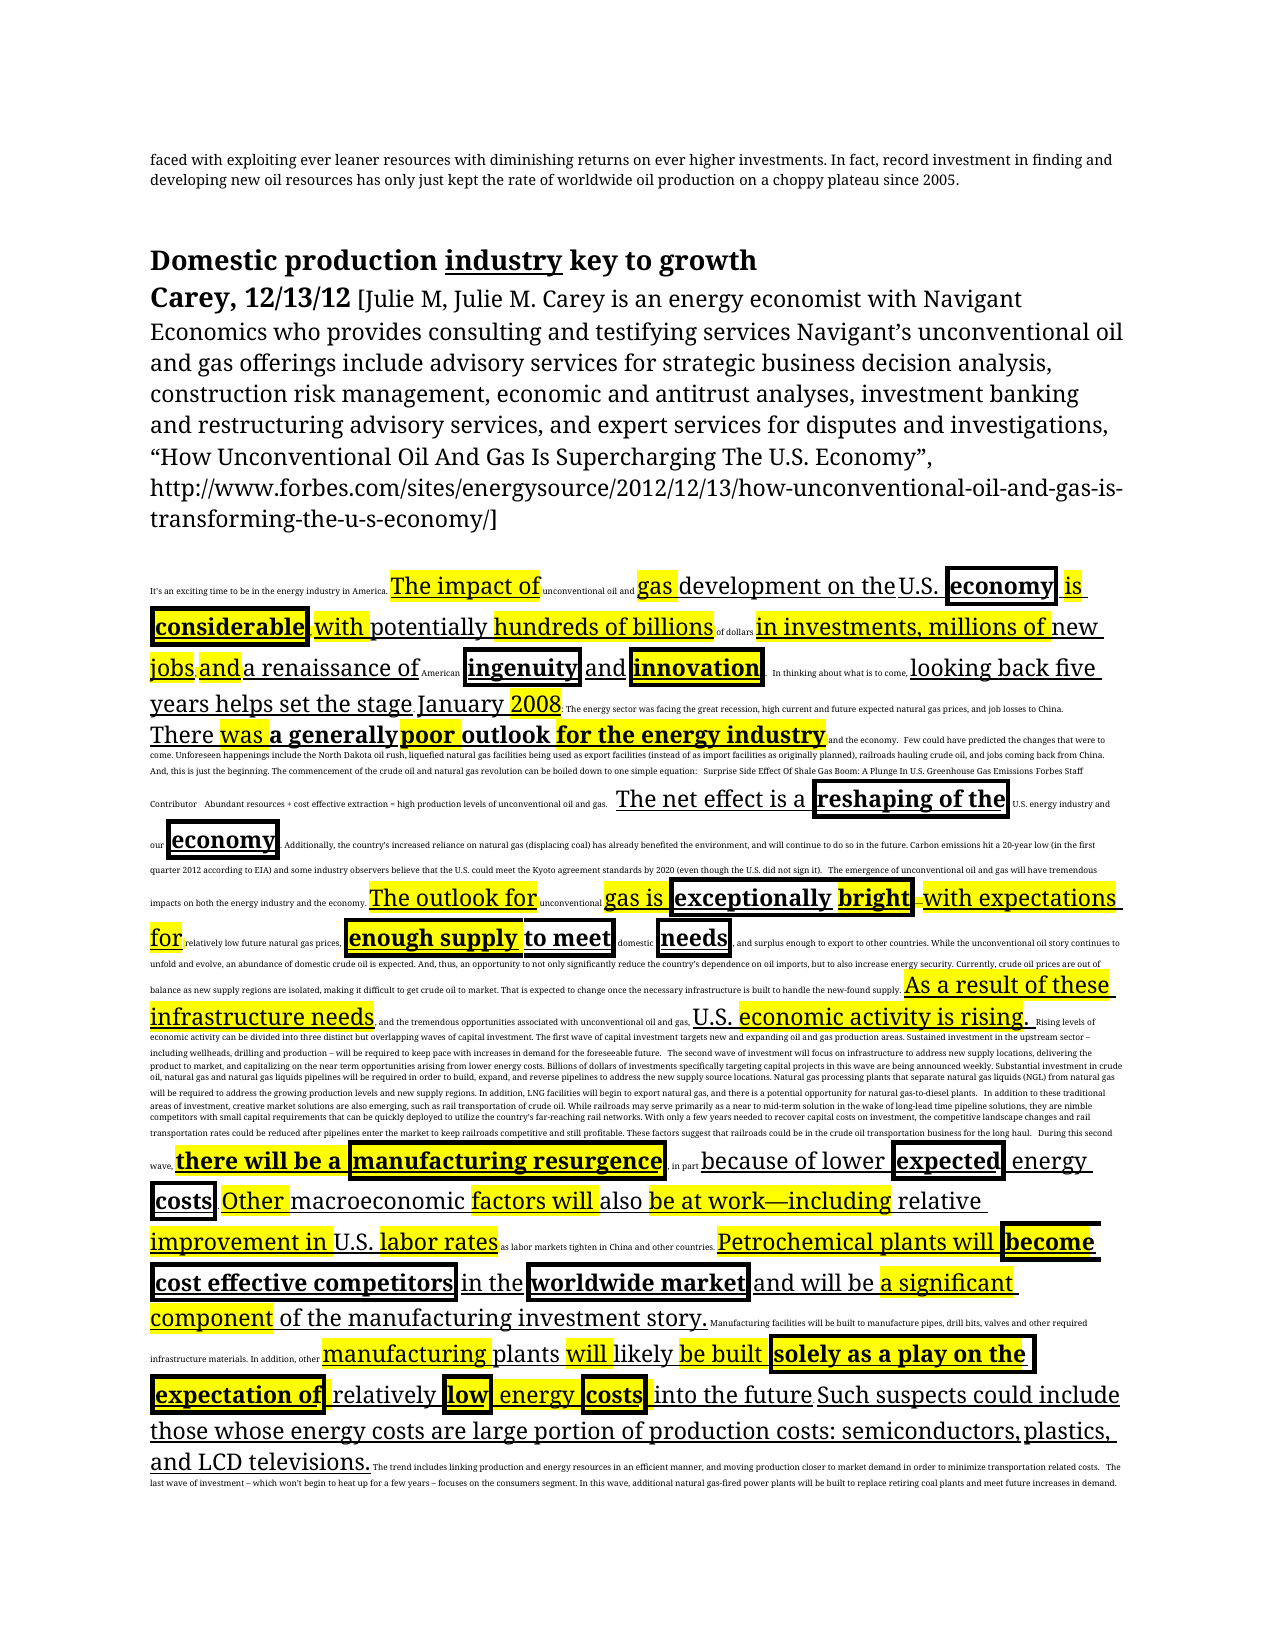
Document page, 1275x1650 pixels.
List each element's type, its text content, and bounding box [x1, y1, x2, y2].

text Carey, 12/13/12 [Julie M, Julie M. Carey is an energy economist with Navigant Economics who provides consulting and testifying services Navigant’s unconventional oil and gas offerings include advisory services for strategic business decision analysis, construction risk management, economic and antitrust analyses, investment banking and restructuring advisory services, and expert services for disputes and investigations, “How Unconventional Oil And Gas Is Supercharging The U.S. Economy”, http://www.forbes.com/sites/energysource/2012/12/13/how-unconventional-oil-and-gas-is-transforming-the-u-s-economy/] [150, 279, 1125, 534]
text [150, 566, 1125, 1489]
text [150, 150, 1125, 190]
subtitle Domestic production industry key to growth [150, 242, 1125, 279]
